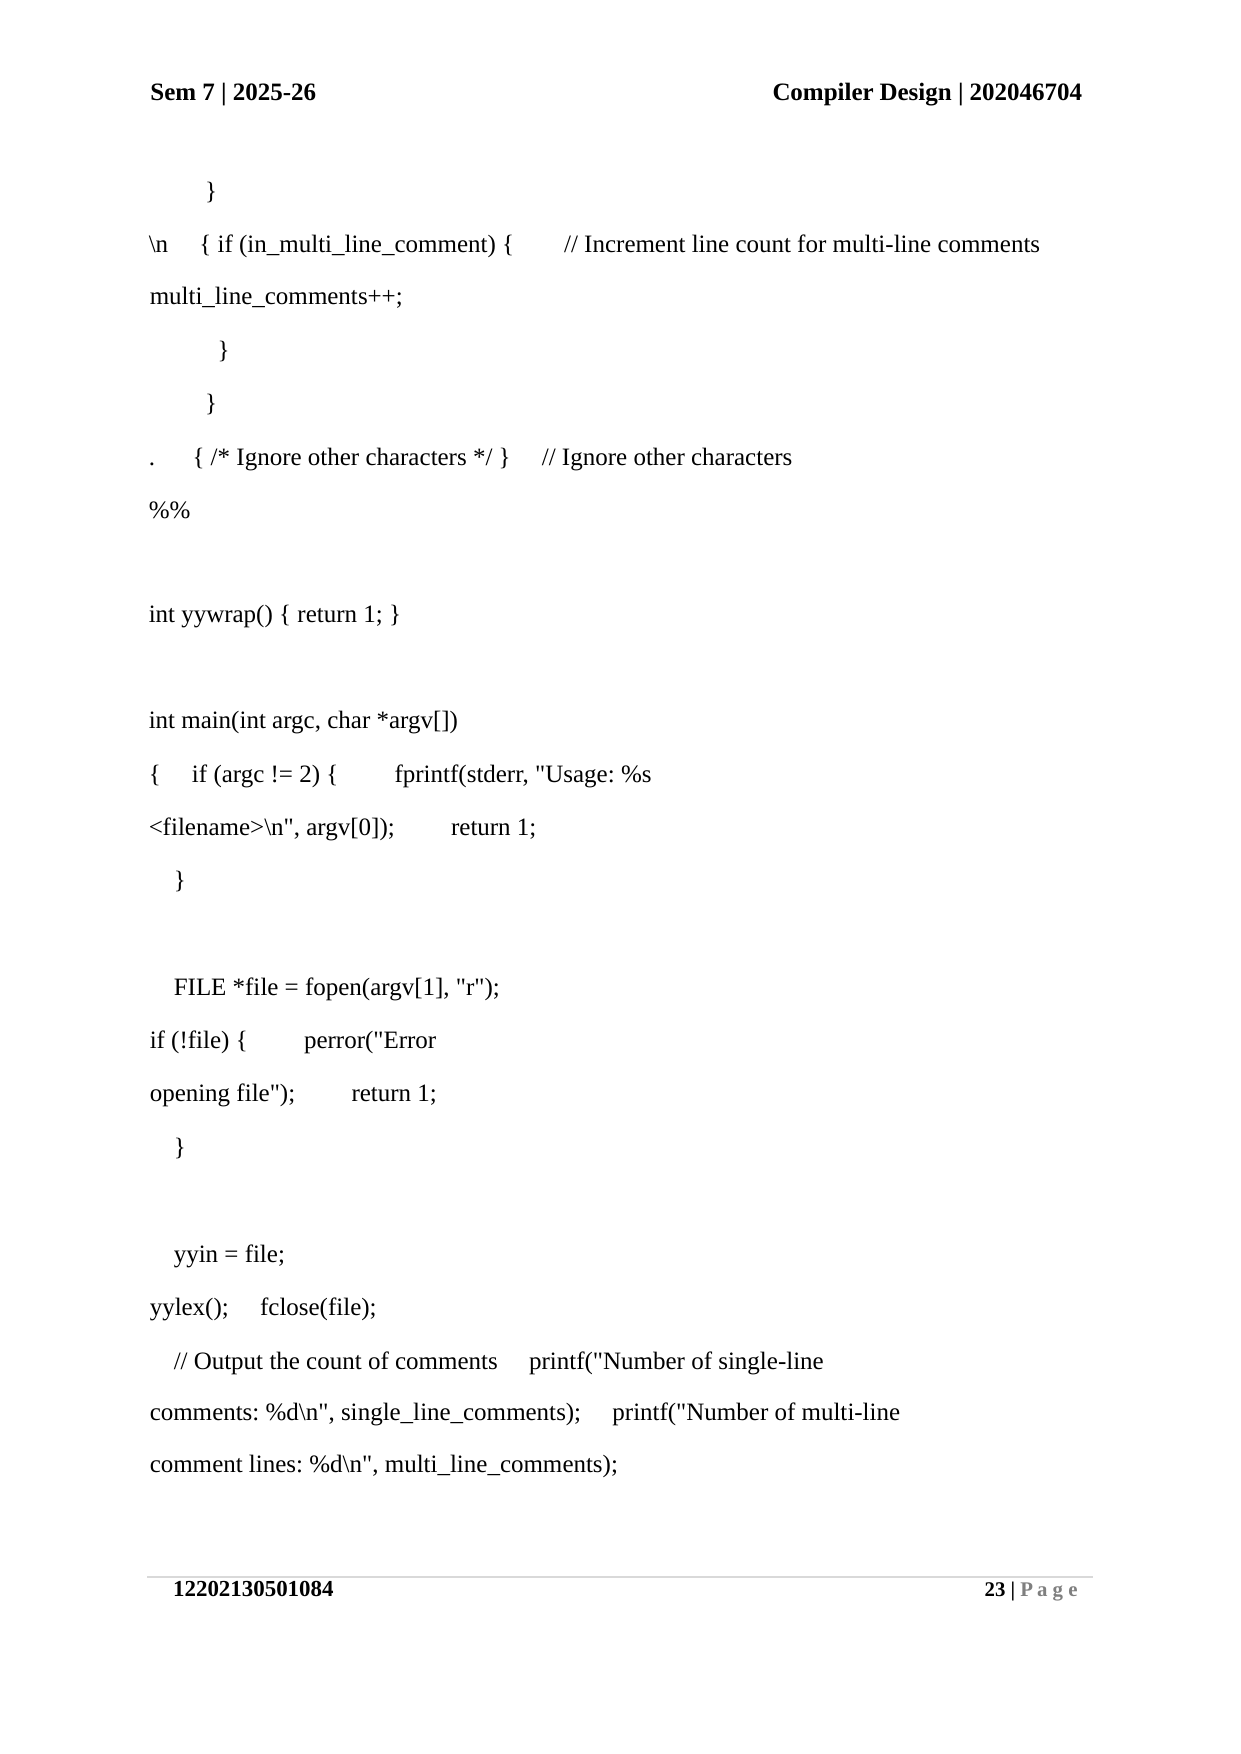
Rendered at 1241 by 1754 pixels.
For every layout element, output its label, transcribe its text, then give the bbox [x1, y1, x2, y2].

text int main(int argc, char *argv[]) [148, 705, 1097, 734]
text yyin = file; yylex(); fclose(file); [148, 1239, 400, 1321]
text %% [148, 495, 1097, 523]
text FILE *file = fopen(argv[1], "r"); if (!file) { perror("Error opening file"); return 1; [148, 972, 528, 1107]
text } [148, 176, 1097, 205]
text } [148, 865, 1097, 894]
text // Output the count of comments printf("Number of single-line comments: %d\n", single_line_comments); printf("Number of multi-line comment lines: %d\n", multi_line_comments); [148, 1346, 940, 1478]
text <filename>\n", argv[0]); return 1; [148, 812, 1097, 841]
text } [148, 1132, 1097, 1161]
text int yywrap() { return 1; } [148, 599, 1097, 628]
text } [148, 388, 1097, 417]
text } [148, 335, 1097, 364]
text { if (argc != 2) { fprintf(stderr, "Usage: %s [148, 759, 1097, 787]
text . { /* Ignore other characters */ } // Ignore other characters [148, 442, 1097, 470]
text \n { if (in_multi_line_comment) { // Increment line count for multi-line comments multi_line_comments++; [148, 229, 1097, 310]
